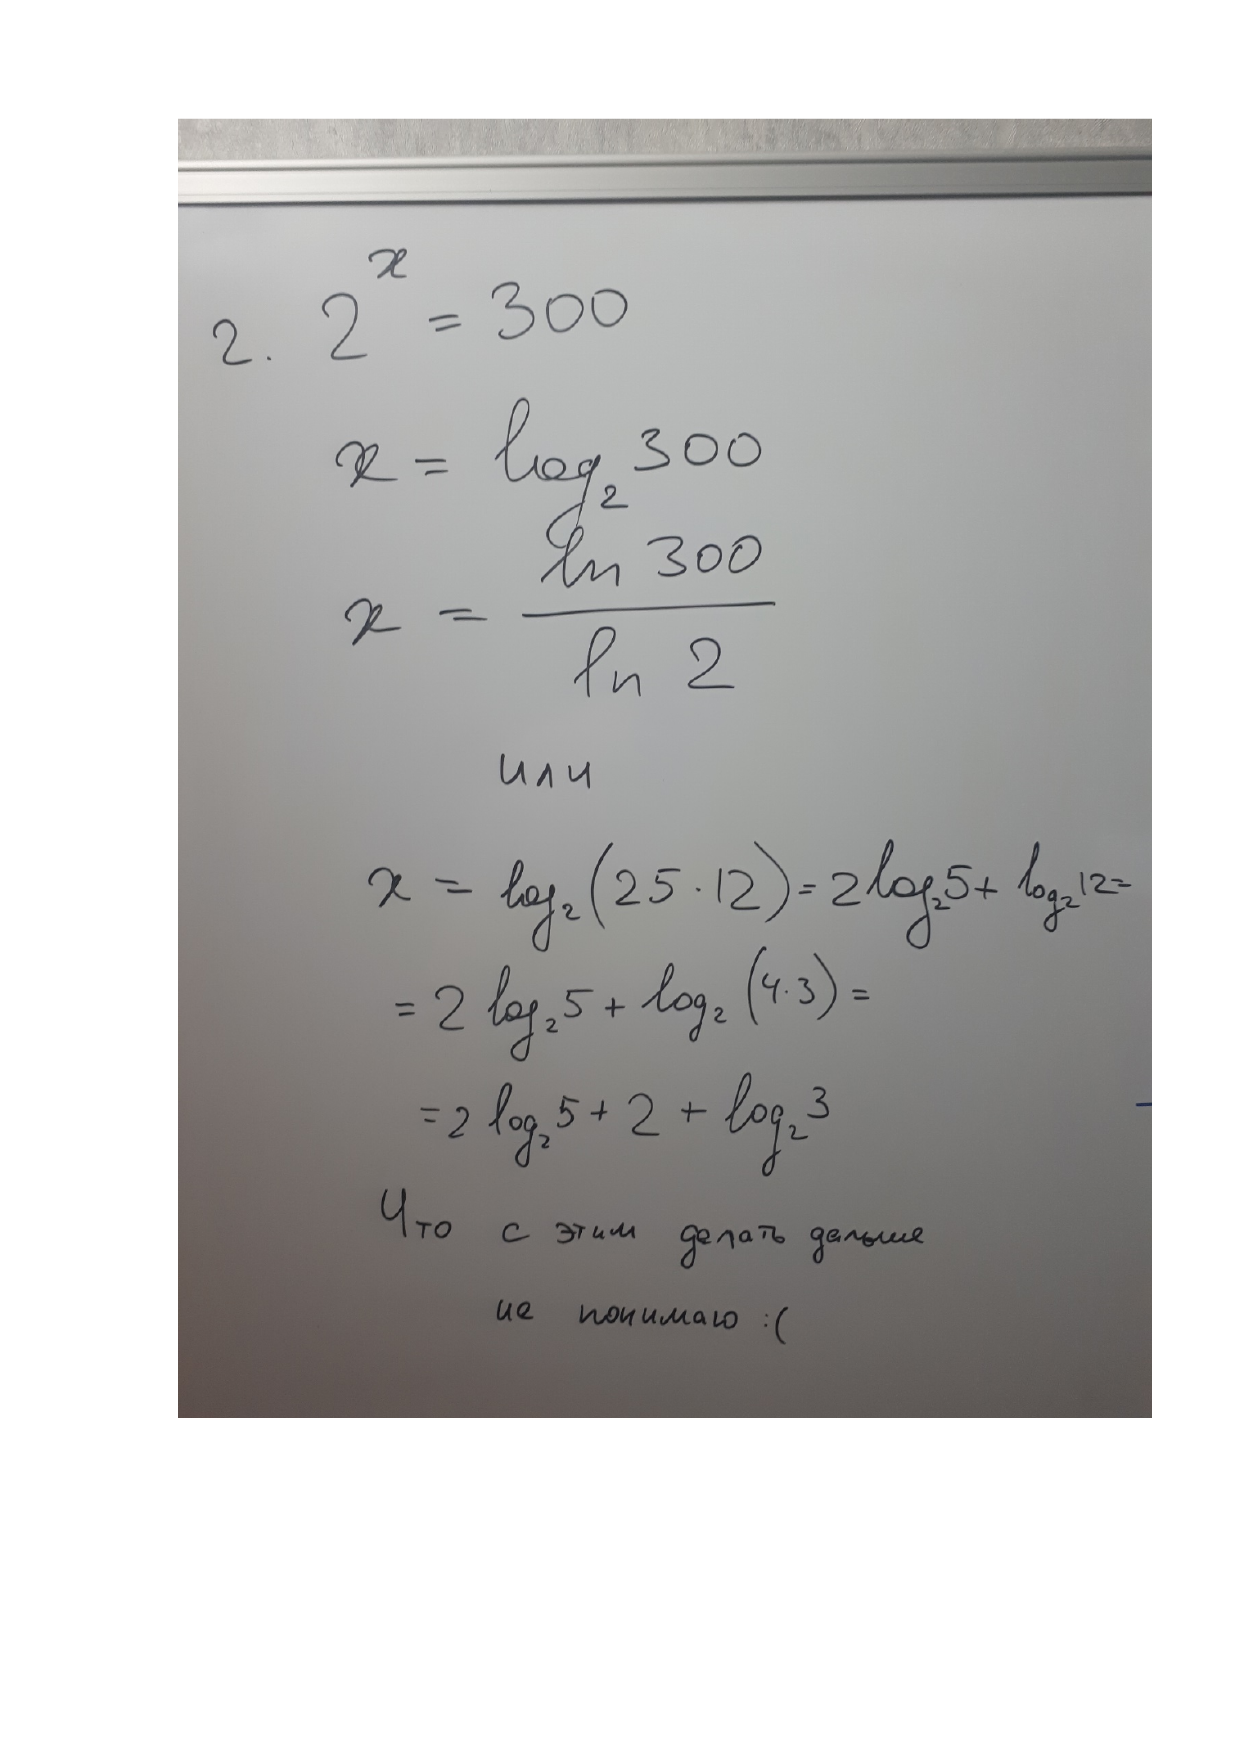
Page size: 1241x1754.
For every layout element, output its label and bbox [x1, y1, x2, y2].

picture [179, 120, 1152, 1416]
